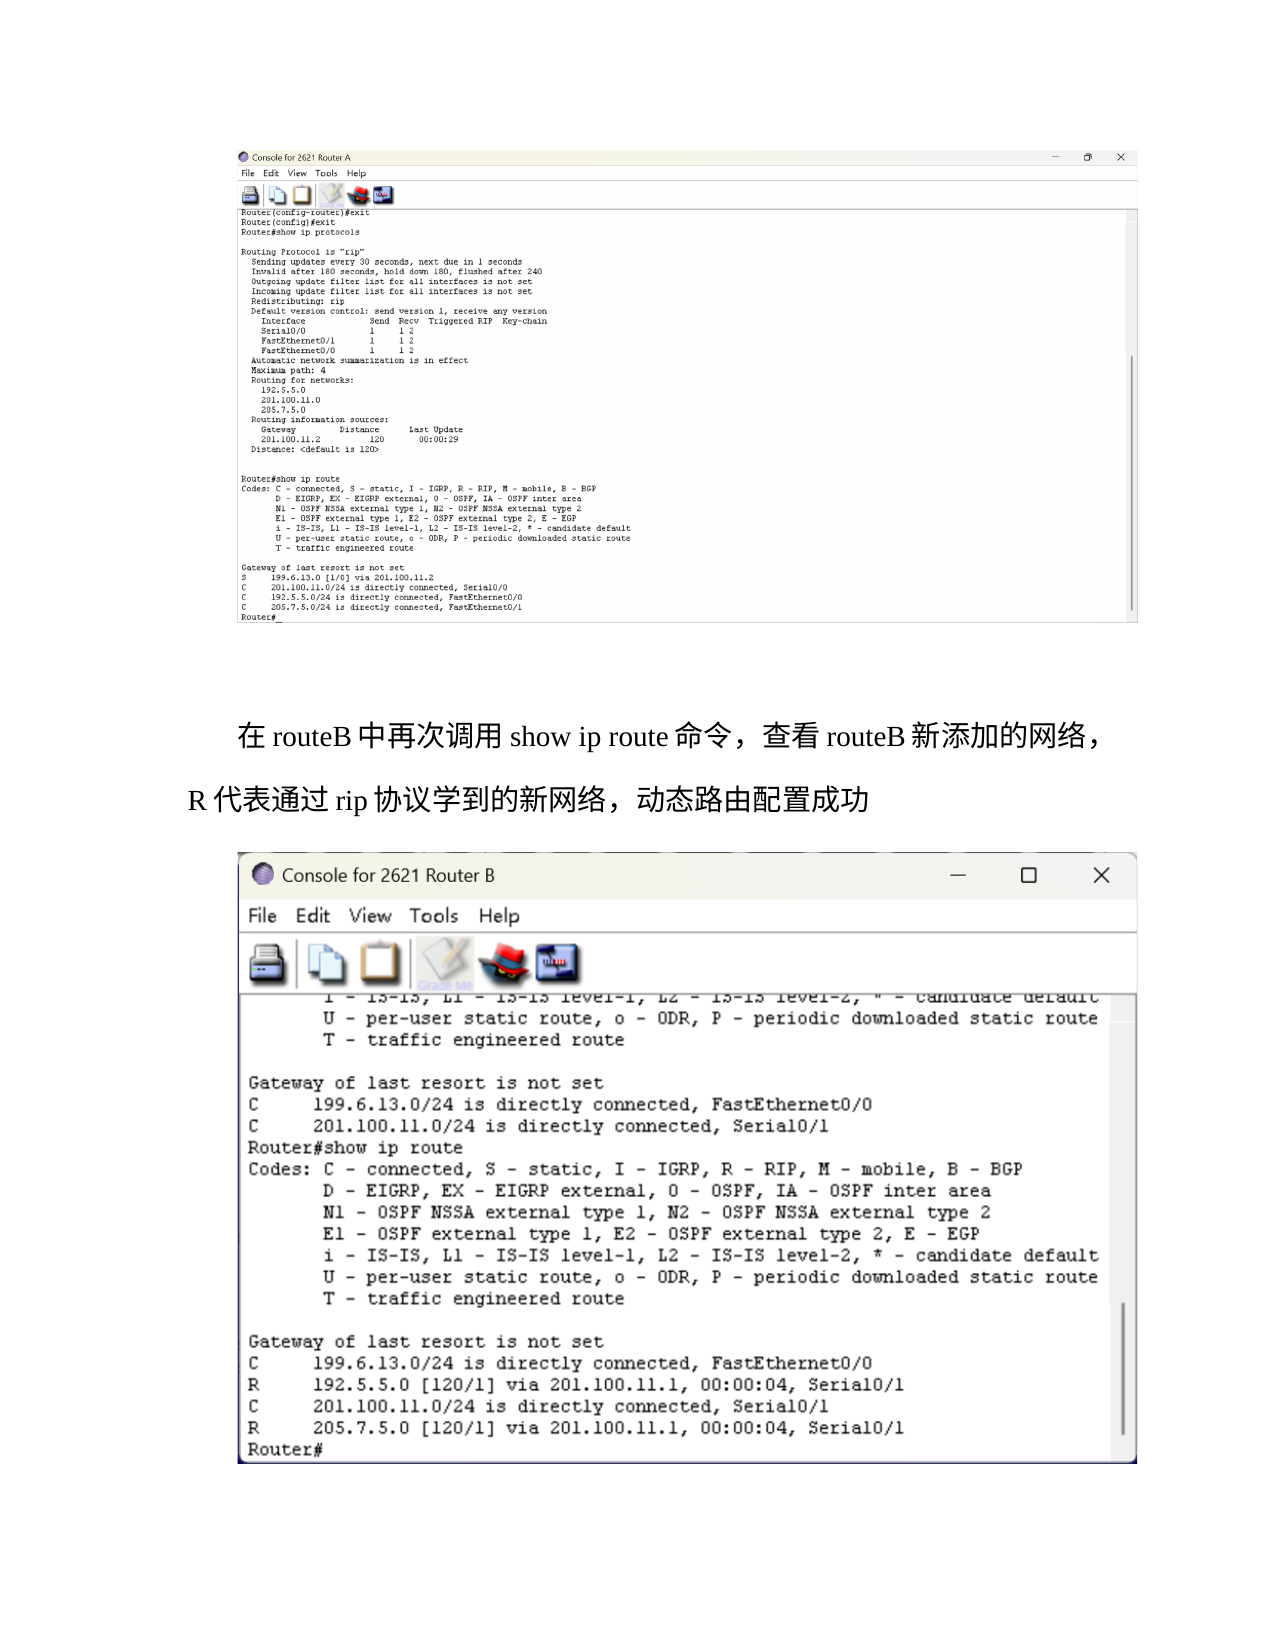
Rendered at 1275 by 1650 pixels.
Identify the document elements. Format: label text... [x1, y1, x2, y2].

picture [237, 852, 1138, 1464]
picture [237, 150, 1138, 623]
list 在routeB中再次调用show ip route命令，查看routeB新添加的网络，R代表通过rip协议学到的新网络，动态路由配置成功 [187, 713, 1087, 818]
